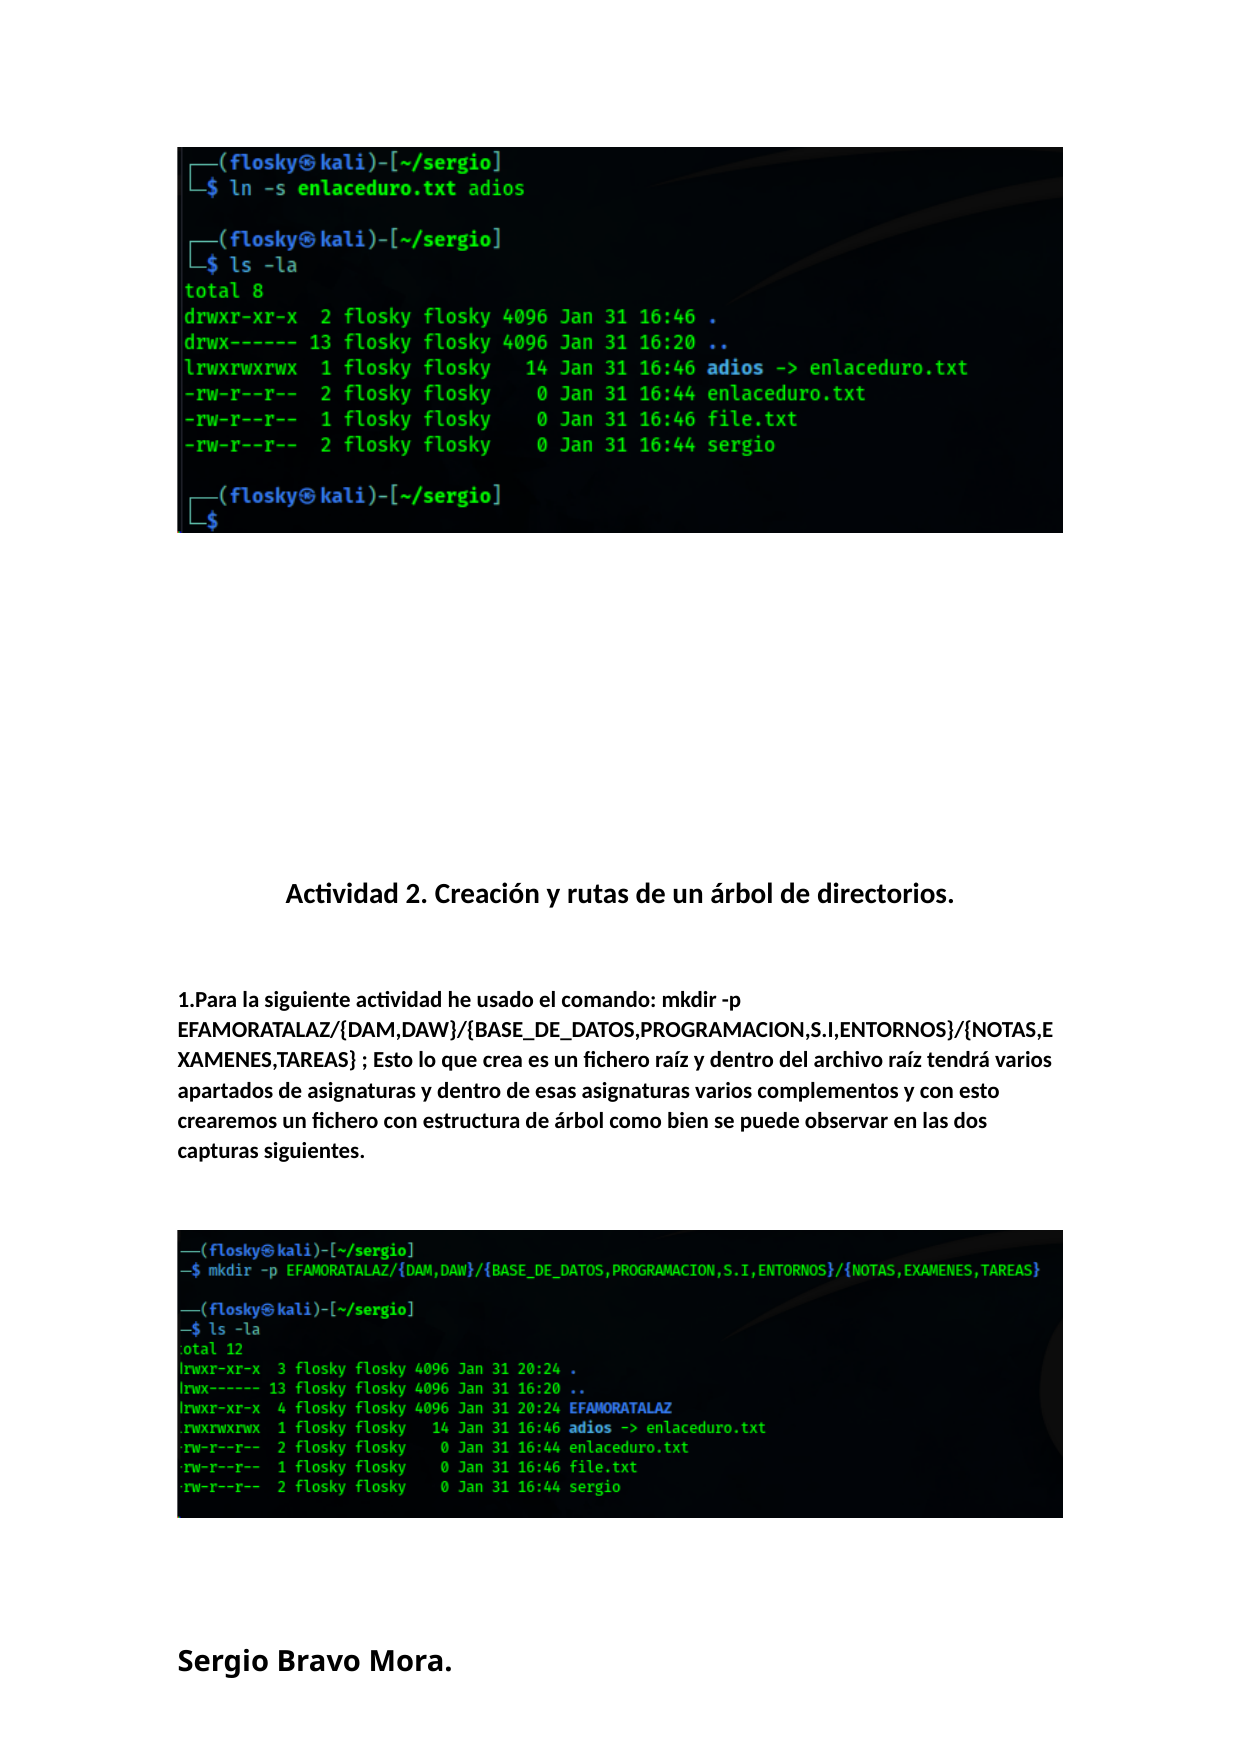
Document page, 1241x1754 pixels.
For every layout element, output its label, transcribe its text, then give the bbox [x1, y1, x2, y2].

text Actividad 2. Creación y rutas de un árbol de directorios. [177, 875, 1063, 911]
text 1.Para la siguiente actividad he usado el comando: mkdir -p EFAMORATALAZ/{DAM,DAW}/{BASE_DE_DATOS,PROGRAMACION,S.I,ENTORNOS}/{NOTAS,EXAMENES,TAREAS} ; Esto lo que crea es un fichero raíz y dentro del archivo raíz tendrá varios apartados de asignaturas y dentro de esas asignaturas varios complementos y con esto crearemos un fichero con estructura de árbol como bien se puede observar en las dos capturas siguientes. [177, 985, 1063, 1164]
picture [177, 1230, 1063, 1518]
picture [177, 147, 1063, 533]
